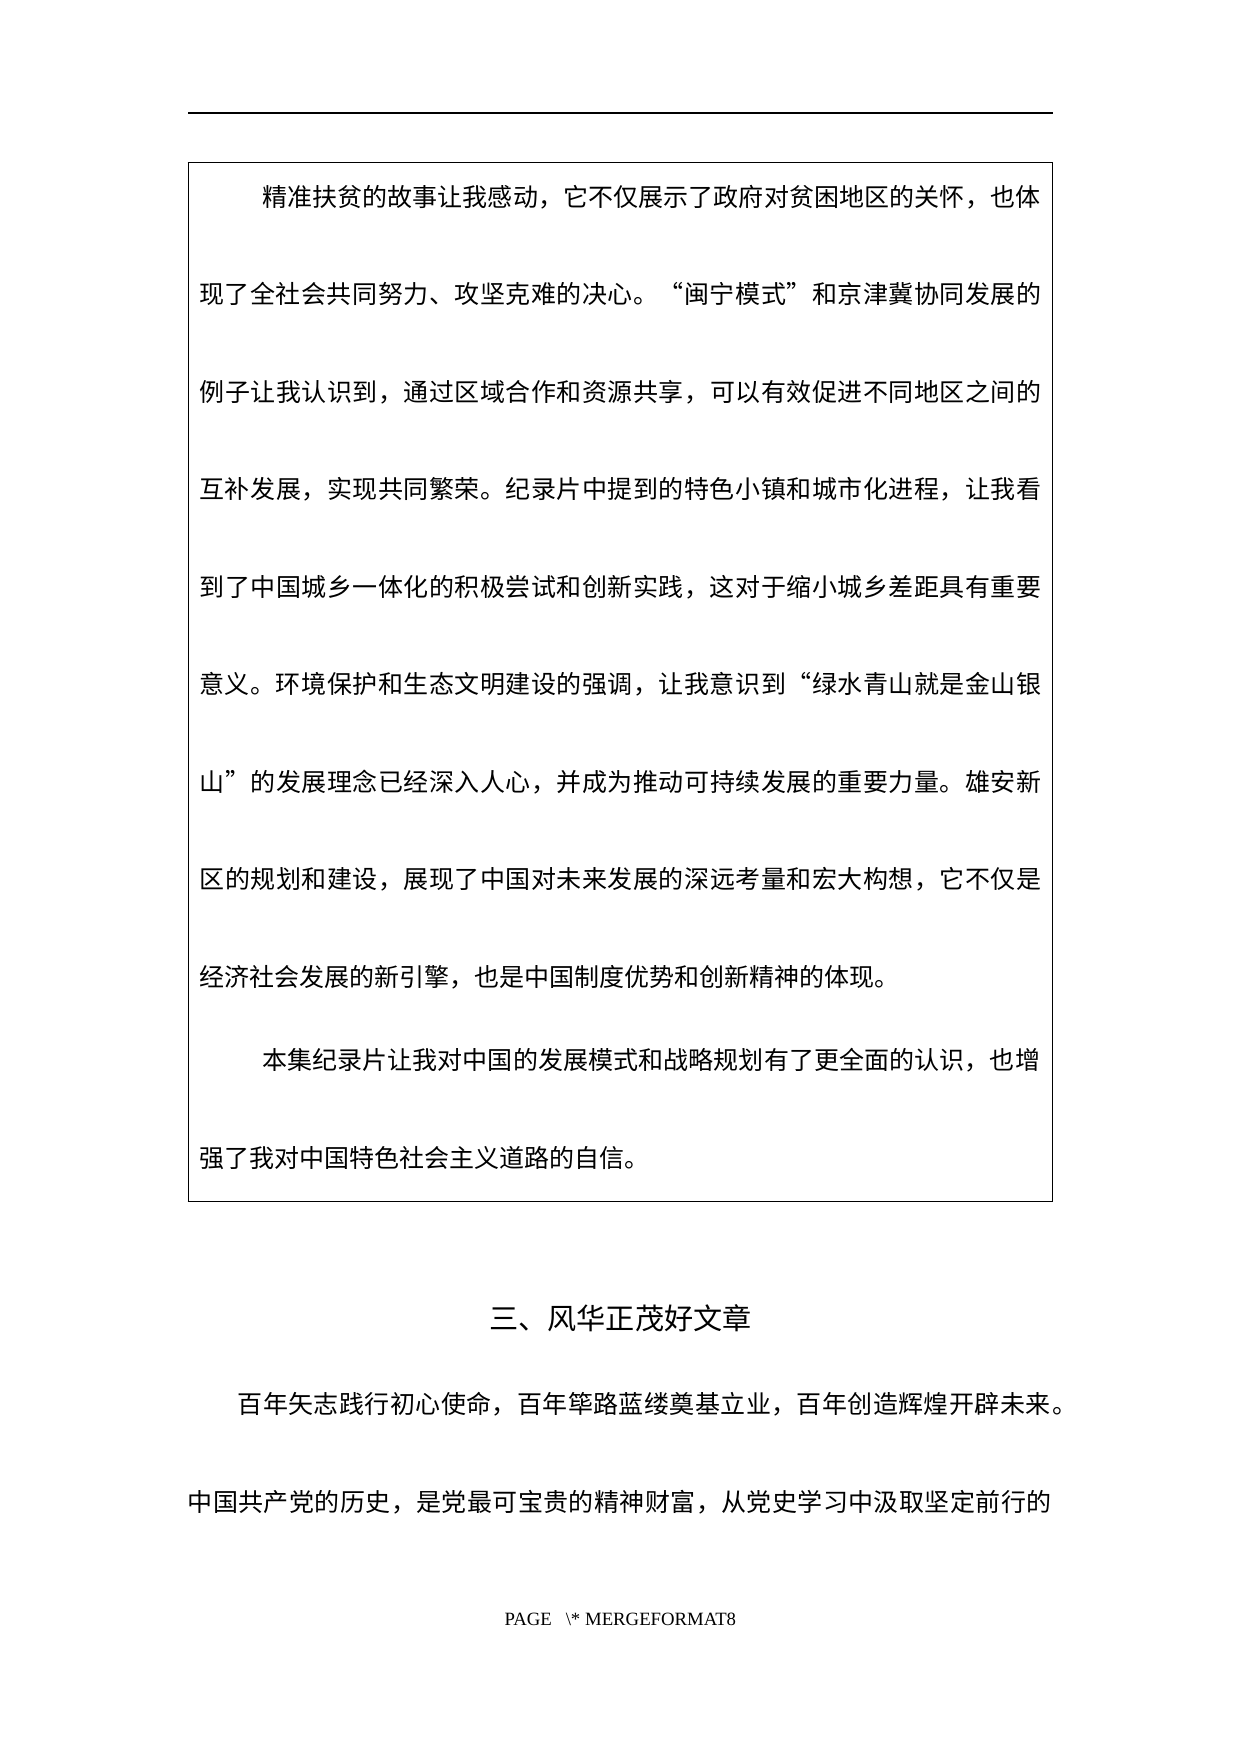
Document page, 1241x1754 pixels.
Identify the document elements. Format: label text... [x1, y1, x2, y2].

text 三、风华正茂好文章 [187, 1284, 1053, 1349]
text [187, 1370, 1053, 1533]
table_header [189, 163, 1052, 1201]
